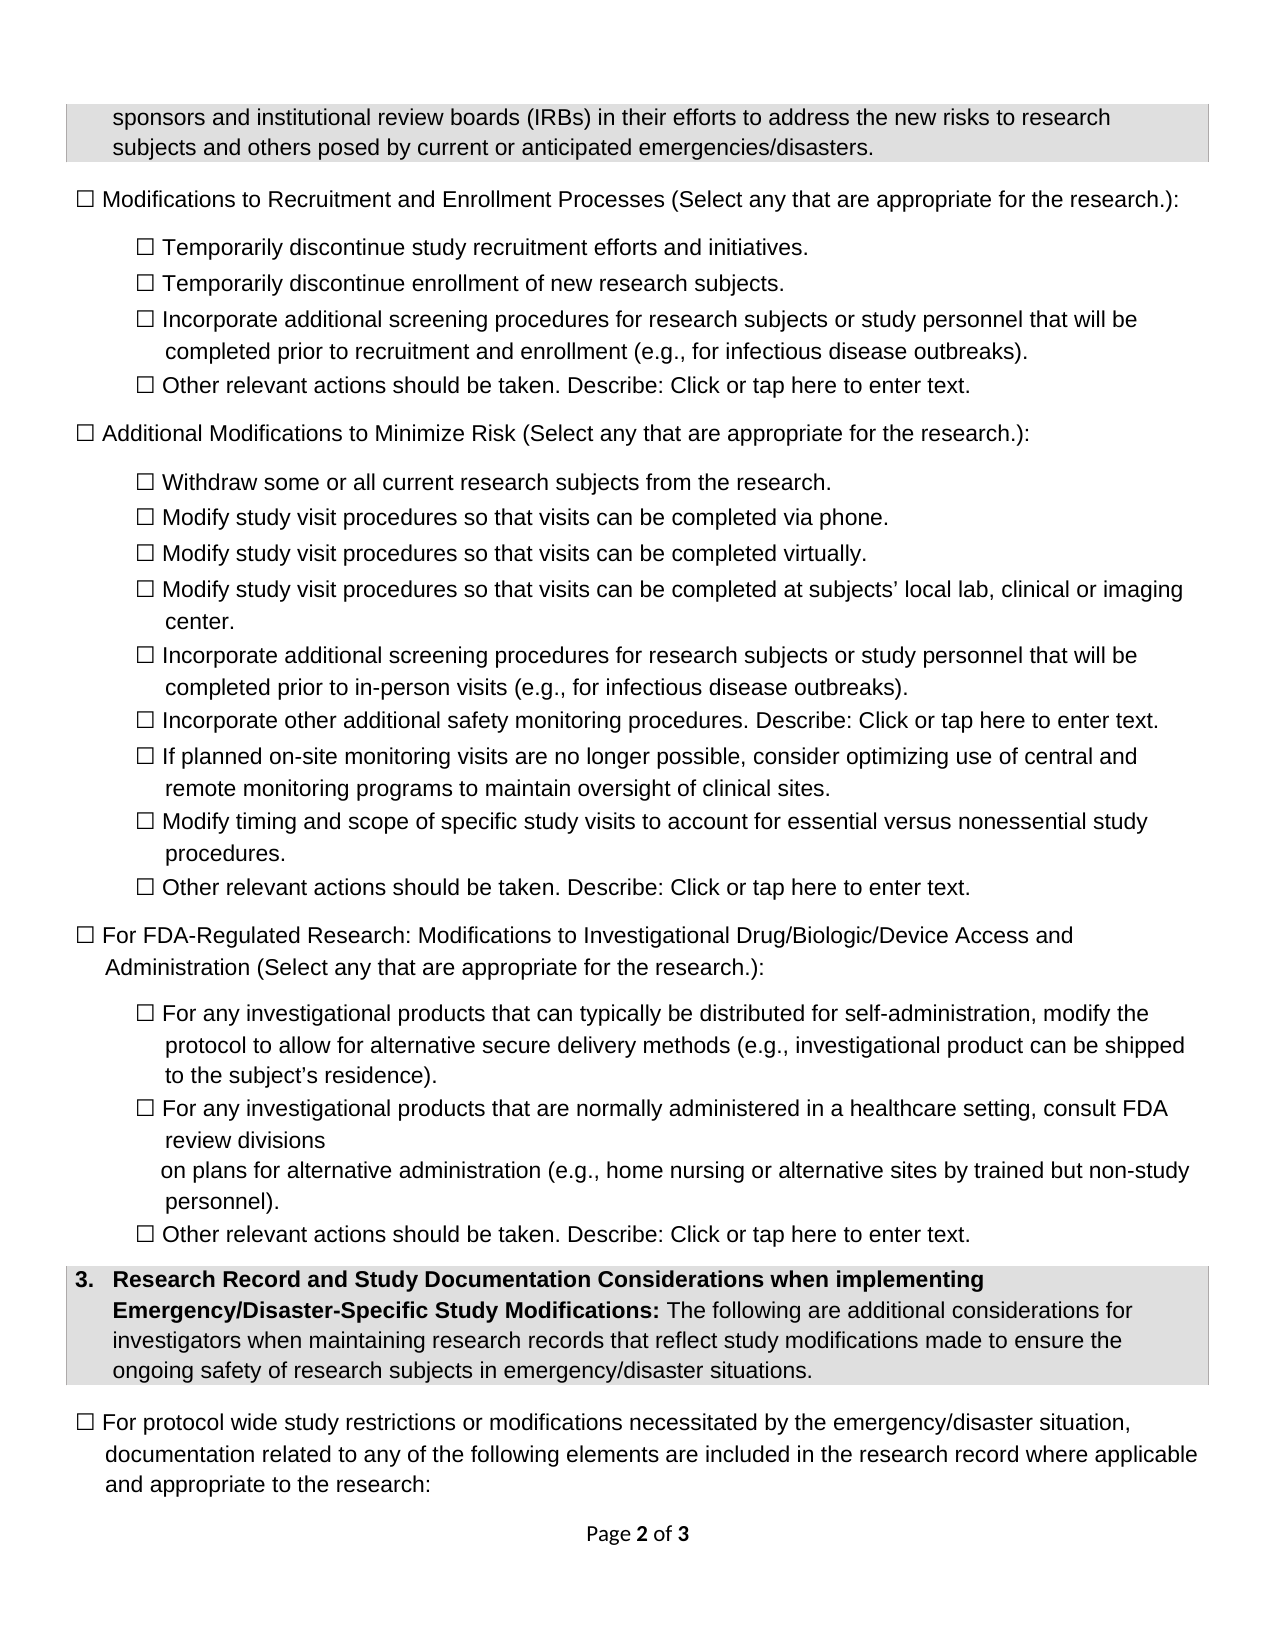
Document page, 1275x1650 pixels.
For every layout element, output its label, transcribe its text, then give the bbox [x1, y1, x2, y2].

text For protocol wide study restrictions or modifications necessitated by the emergency/disaster situation, documentation related to any of the following elements are included in the research record where applicable and appropriate to the research: [75, 1406, 1200, 1498]
text Modify study visit procedures so that visits can be completed at subjects’ local lab, clinical or imaging center. [135, 573, 1200, 635]
text on plans for alternative administration (e.g., home nursing or alternative sites by trained but non-study personnel). [135, 1157, 1200, 1214]
text Modify timing and scope of specific study visits to account for essential versus nonessential study procedures. [135, 805, 1200, 867]
text Withdraw some or all current research subjects from the research. [135, 465, 1200, 497]
text For any investigational products that can typically be distributed for self-administration, modify the protocol to allow for alternative secure delivery methods (e.g., investigational product can be shipped to the subject’s residence). [135, 997, 1200, 1088]
text For FDA-Regulated Research: Modifications to Investigational Drug/Biologic/Device Access and Administration (Select any that are appropriate for the research.): [75, 919, 1200, 980]
text Modify study visit procedures so that visits can be completed via phone. [135, 501, 1200, 533]
text Incorporate additional screening procedures for research subjects or study personnel that will be completed prior to recruitment and enrollment (e.g., for infectious disease outbreaks). [135, 303, 1200, 365]
text Other relevant actions should be taken. Describe: Click or tap here to enter text. [135, 1218, 1200, 1249]
list Research Record and Study Documentation Considerations when implementing Emergency/Disaster-Specific Study Modifications: The following are additional considerations for investigators when maintaining research records that reflect study modifications made to ensure the ongoing safety of research subjects in emergency/disaster situations. [67, 1266, 1208, 1385]
text Temporarily discontinue enrollment of new research subjects. [135, 267, 1200, 298]
text Incorporate additional screening procedures for research subjects or study personnel that will be completed prior to in-person visits (e.g., for infectious disease outbreaks). [135, 638, 1200, 700]
text Additional Modifications to Minimize Risk (Select any that are appropriate for the research.): [75, 417, 1200, 448]
text Other relevant actions should be taken. Describe: Click or tap here to enter text. [135, 368, 1200, 400]
text For any investigational products that are normally administered in a healthcare setting, consult FDA review divisions [135, 1092, 1200, 1154]
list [67, 104, 1208, 162]
text If planned on-site monitoring visits are no longer possible, consider optimizing use of central and remote monitoring programs to maintain oversight of clinical sites. [135, 740, 1200, 801]
text Modifications to Recruitment and Enrollment Processes (Select any that are appropriate for the research.): [75, 183, 1200, 214]
text Incorporate other additional safety monitoring procedures. Describe: Click or tap here to enter text. [135, 704, 1200, 735]
text Modify study visit procedures so that visits can be completed virtually. [135, 537, 1200, 568]
text Temporarily discontinue study recruitment efforts and initiatives. [135, 231, 1200, 263]
text Other relevant actions should be taken. Describe: Click or tap here to enter text. [135, 870, 1200, 902]
